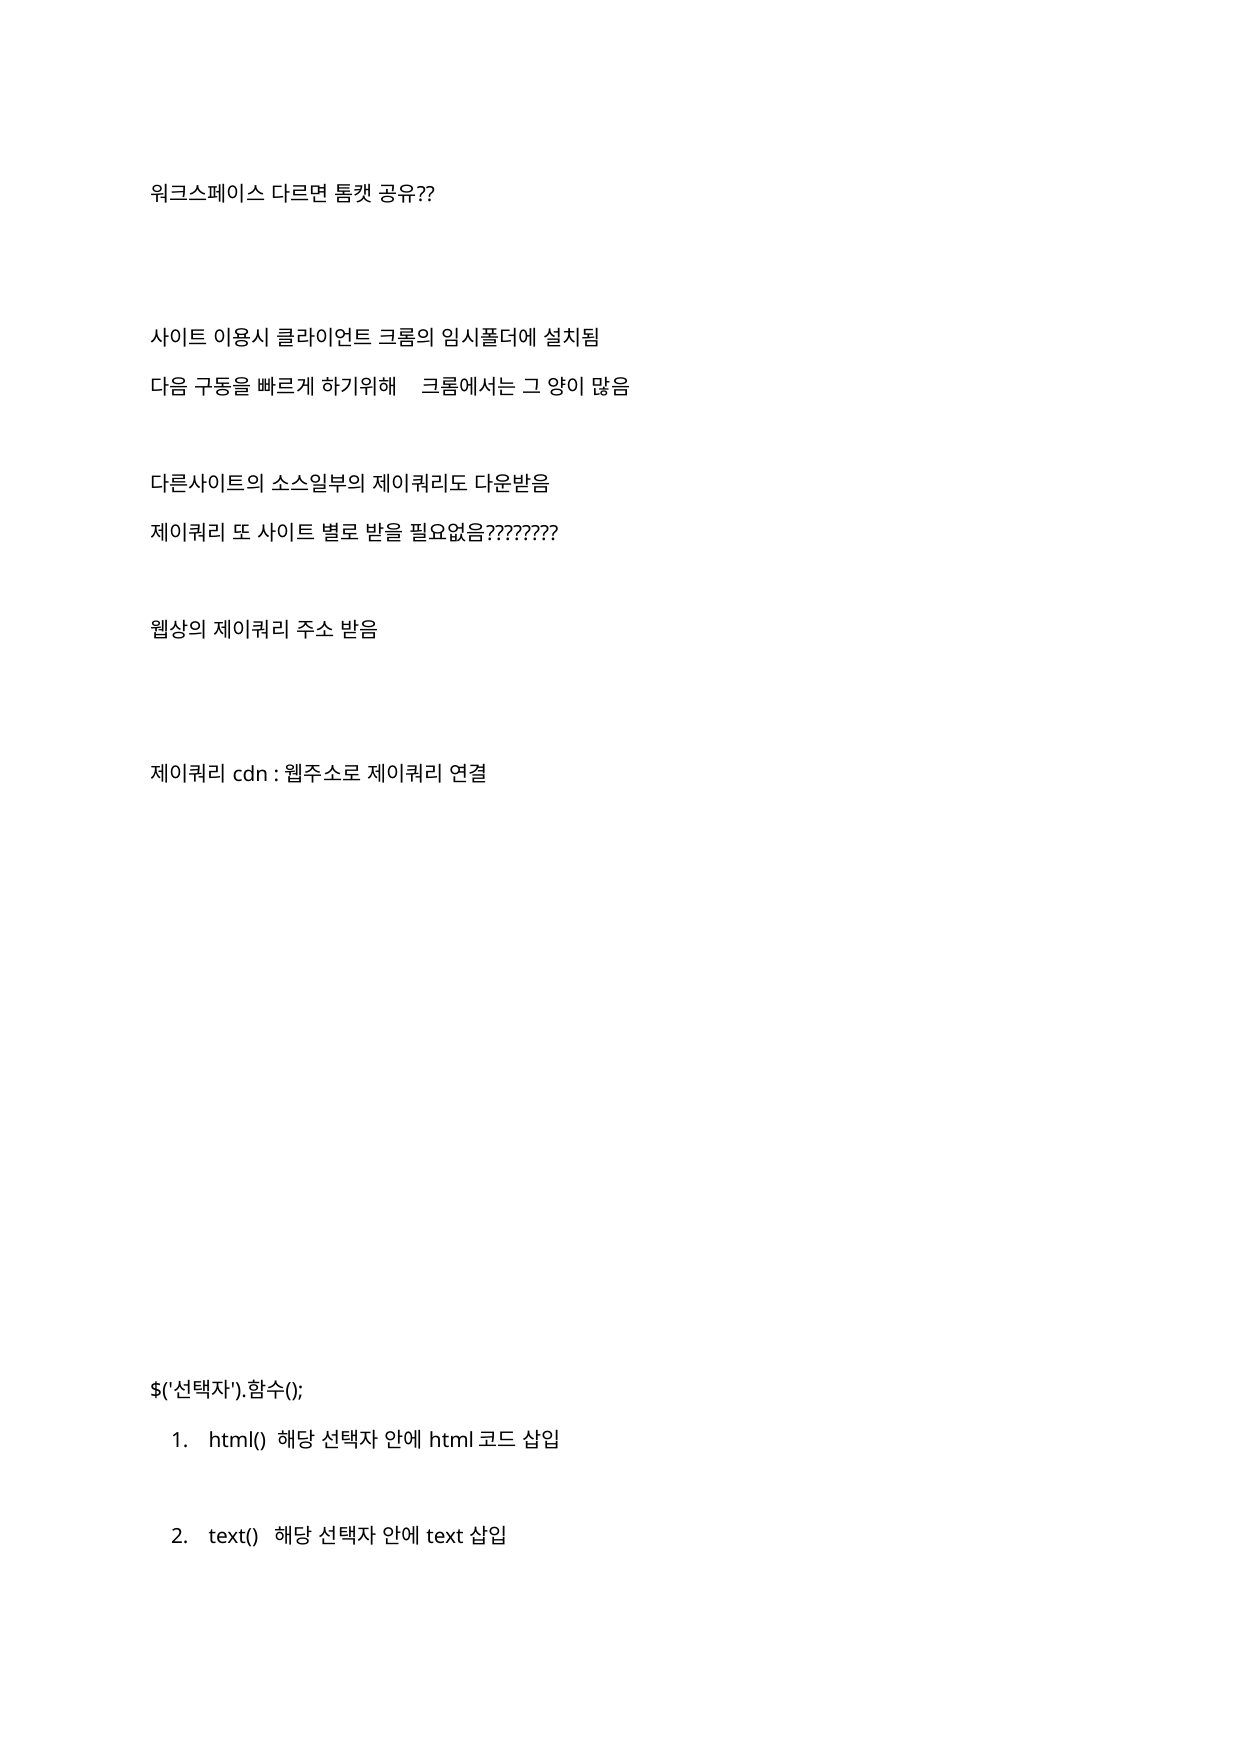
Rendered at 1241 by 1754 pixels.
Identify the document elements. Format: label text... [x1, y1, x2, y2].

text 웹상의 제이쿼리 주소 받음 [150, 613, 1090, 643]
text 다음 구동을 빠르게 하기위해 크롬에서는 그 양이 많음 [150, 370, 1090, 401]
text 제이쿼리 또 사이트 별로 받을 필요없음???????? [150, 516, 1090, 547]
text 워크스페이스 다르면 톰캣 공유?? [150, 177, 1090, 207]
text $('선택자').함수(); [150, 1374, 1090, 1404]
list html() 해당 선택자 안에 html코드 삽입 [171, 1423, 1090, 1453]
list text() 해당 선택자 안에 text 삽입 [171, 1520, 1090, 1550]
text 다른사이트의 소스일부의 제이쿼리도 다운받음 [150, 467, 1090, 497]
text 사이트 이용시 클라이언트 크롬의 임시폴더에 설치됨 [150, 321, 1090, 351]
text 제이쿼리 cdn : 웹주소로 제이쿼리 연결 [150, 757, 1090, 787]
